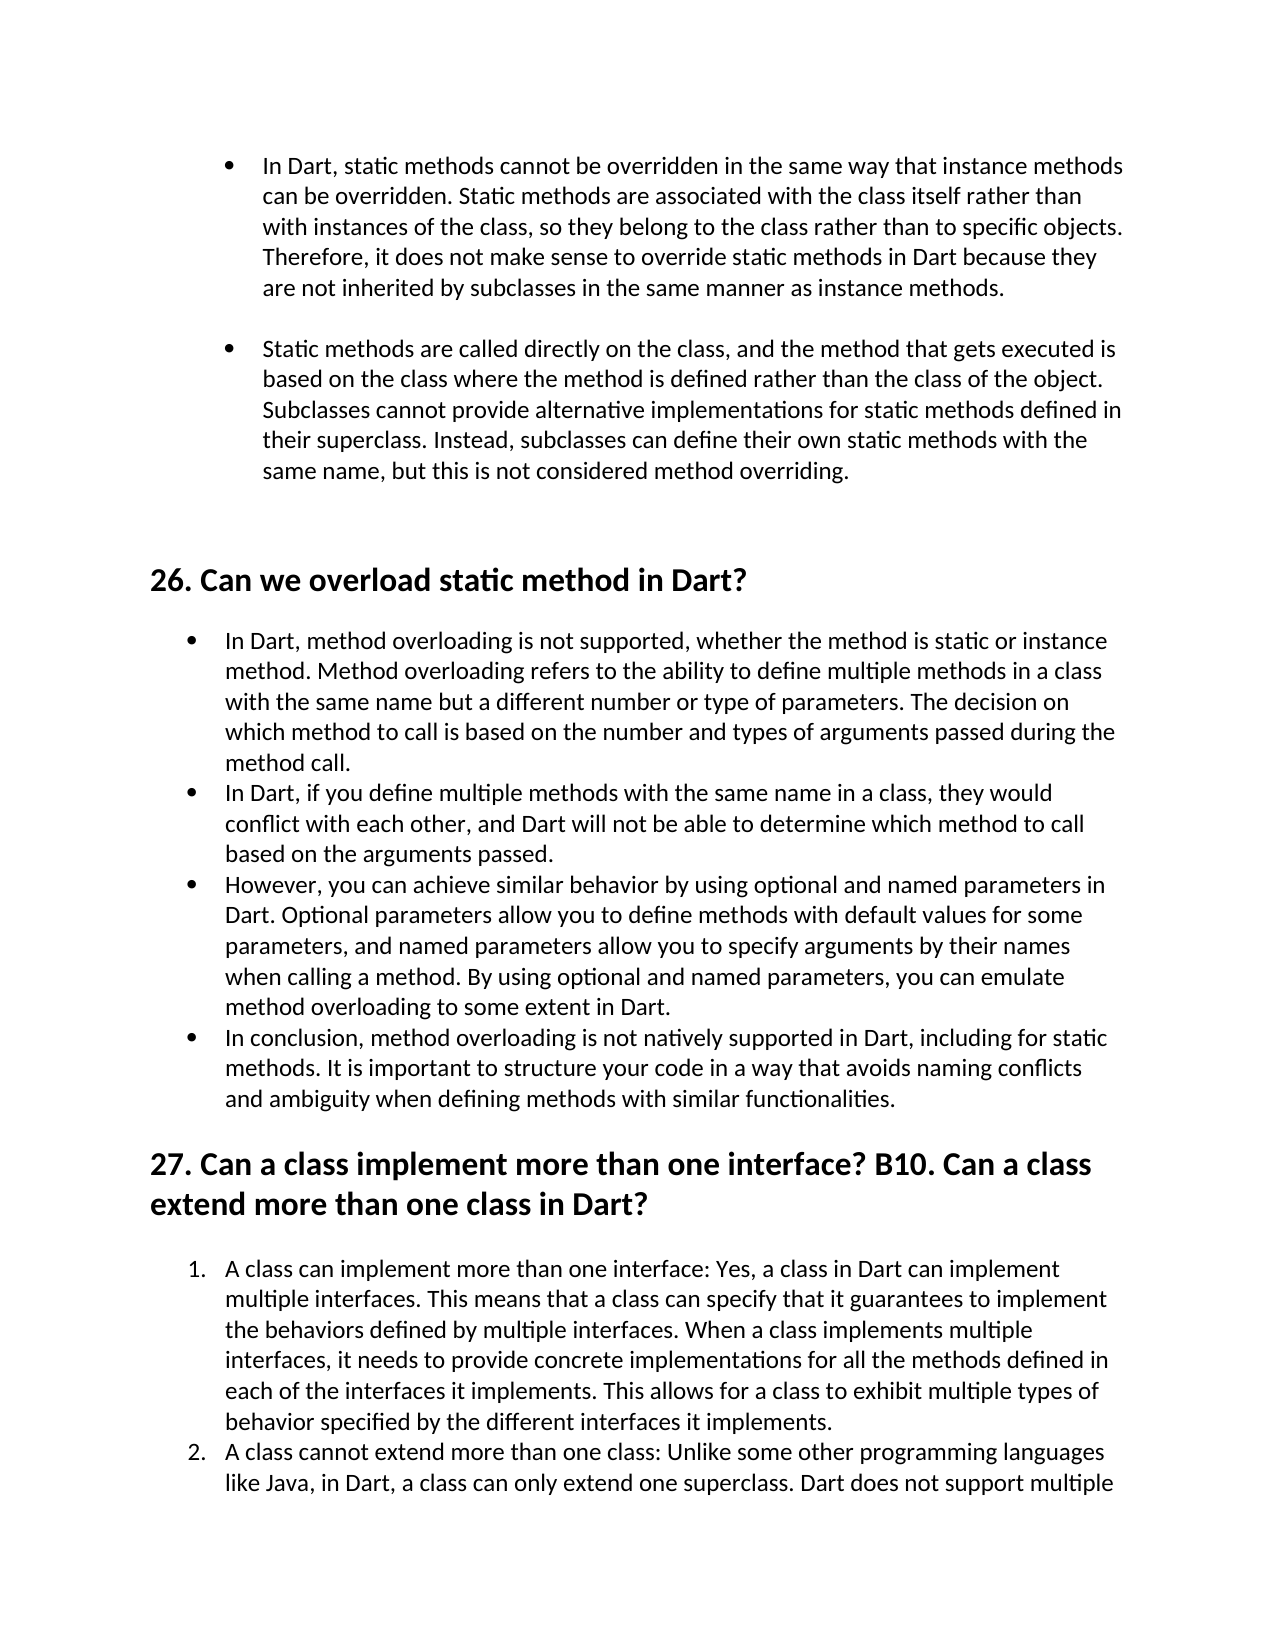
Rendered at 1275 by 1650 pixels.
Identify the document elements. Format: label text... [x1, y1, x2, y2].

text 26. Can we overload static method in Dart? [150, 559, 1125, 600]
list In Dart, if you define multiple methods with the same name in a class, they would conflict with each other, and Dart will not be able to determine which method to call based on the arguments passed. [187, 778, 1125, 869]
list A class can implement more than one interface: Yes, a class in Dart can implement multiple interfaces. This means that a class can specify that it guarantees to implement the behaviors defined by multiple interfaces. When a class implements multiple interfaces, it needs to provide concrete implementations for all the methods defined in each of the interfaces it implements. This allows for a class to exhibit multiple types of behavior specified by the different interfaces it implements. [187, 1253, 1125, 1436]
list Static methods are called directly on the class, and the method that gets executed is based on the class where the method is defined rather than the class of the object. Subclasses cannot provide alternative implementations for static methods defined in their superclass. Instead, subclasses can define their own static methods with the same name, but this is not considered method overriding. [225, 333, 1125, 486]
list In conclusion, method overloading is not natively supported in Dart, including for static methods. It is important to structure your code in a way that avoids naming conflicts and ambiguity when defining methods with similar functionalities. [187, 1022, 1125, 1113]
list In Dart, static methods cannot be overridden in the same way that instance methods can be overridden. Static methods are associated with the class itself rather than with instances of the class, so they belong to the class rather than to specific objects. Therefore, it does not make sense to override static methods in Dart because they are not inherited by subclasses in the same manner as instance methods. [225, 150, 1125, 303]
text 27. Can a class implement more than one interface? B10. Can a class extend more than one class in Dart? [150, 1142, 1125, 1224]
list However, you can achieve similar behavior by using optional and named parameters in Dart. Optional parameters allow you to define methods with default values for some parameters, and named parameters allow you to specify arguments by their names when calling a method. By using optional and named parameters, you can emulate method overloading to some extent in Dart. [187, 869, 1125, 1022]
list In Dart, method overloading is not supported, whether the method is static or instance method. Method overloading refers to the ability to define multiple methods in a class with the same name but a different number or type of parameters. The decision on which method to call is based on the number and types of arguments passed during the method call. [187, 625, 1125, 778]
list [187, 1436, 1125, 1497]
